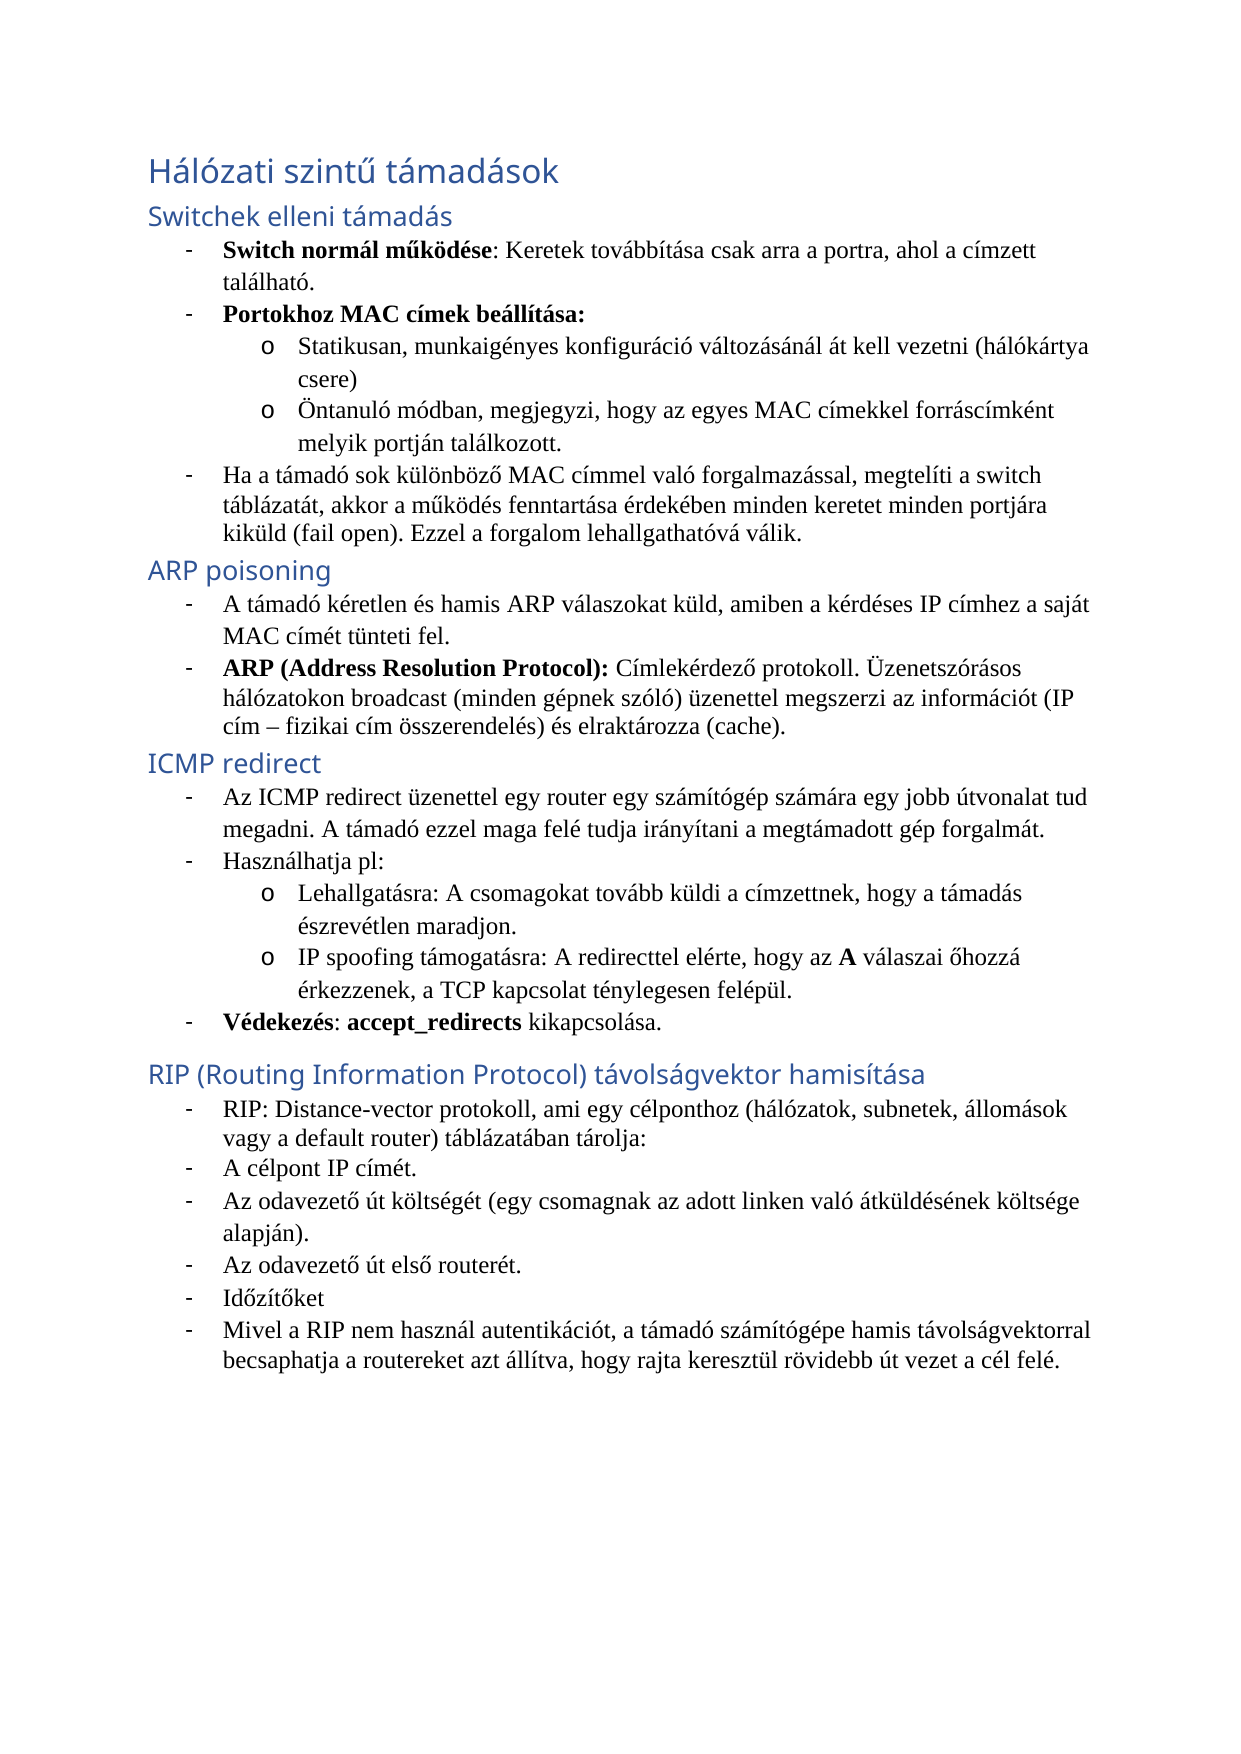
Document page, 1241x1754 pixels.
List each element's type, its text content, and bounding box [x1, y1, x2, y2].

list Védekezés: accept_redirects kikapcsolása. [185, 1006, 1093, 1037]
subtitle Switchek elleni támadás [148, 197, 1093, 234]
subtitle ARP poisoning [148, 551, 1093, 588]
list Statikusan, munkaigényes konfiguráció változásánál át kell vezetni (hálókártya csere) [260, 331, 1093, 393]
list Az odavezető út költségét (egy csomagnak az adott linken való átküldésének költsége alapján). [185, 1185, 1093, 1246]
list Az ICMP redirect üzenettel egy router egy számítógép számára egy jobb útvonalat tud megadni. A támadó ezzel maga felé tudja irányítani a megtámadott gép forgalmát. [185, 781, 1093, 843]
list ARP (Address Resolution Protocol): Címlekérdező protokoll. Üzenetszórásos hálózatokon broadcast (minden gépnek szóló) üzenettel megszerzi az információt (IP cím – fizikai cím összerendelés) és elraktározza (cache). [185, 652, 1093, 740]
subtitle Hálózati szintű támadások [148, 148, 1093, 193]
list Mivel a RIP nem használ autentikációt, a támadó számítógépe hamis távolságvektorral becsaphatja a routereket azt állítva, hogy rajta keresztül rövidebb út vezet a cél felé. [185, 1314, 1093, 1374]
list RIP: Distance-vector protokoll, ami egy célponthoz (hálózatok, subnetek, állomások vagy a default router) táblázatában tárolja: [185, 1093, 1093, 1152]
list Lehallgatásra: A csomagokat tovább küldi a címzettnek, hogy a támadás észrevétlen maradjon. [260, 878, 1093, 940]
list Switch normál működése: Keretek továbbítása csak arra a portra, ahol a címzett található. [185, 234, 1093, 296]
subtitle ICMP redirect [148, 744, 1093, 781]
list Portokhoz MAC címek beállítása: [185, 298, 1093, 328]
list Az odavezető út első routerét. [185, 1249, 1093, 1279]
list IP spoofing támogatásra: A redirecttel elérte, hogy az A válaszai őhozzá érkezzenek, a TCP kapcsolat ténylegesen felépül. [260, 942, 1093, 1004]
subtitle RIP (Routing Information Protocol) távolságvektor hamisítása [148, 1056, 1093, 1093]
list Ha a támadó sok különböző MAC címmel való forgalmazással, megtelíti a switch táblázatát, akkor a működés fenntartása érdekében minden keretet minden portjára kiküld (fail open). Ezzel a forgalom lehallgathatóvá válik. [185, 459, 1093, 547]
list A támadó kéretlen és hamis ARP válaszokat küld, amiben a kérdéses IP címhez a saját MAC címét tünteti fel. [185, 588, 1093, 650]
list Időzítőket [185, 1282, 1093, 1312]
list Öntanuló módban, megjegyzi, hogy az egyes MAC címekkel forráscímként melyik portján találkozott. [260, 395, 1093, 457]
list A célpont IP címét. [185, 1152, 1093, 1182]
list Használhatja pl: [185, 845, 1093, 876]
